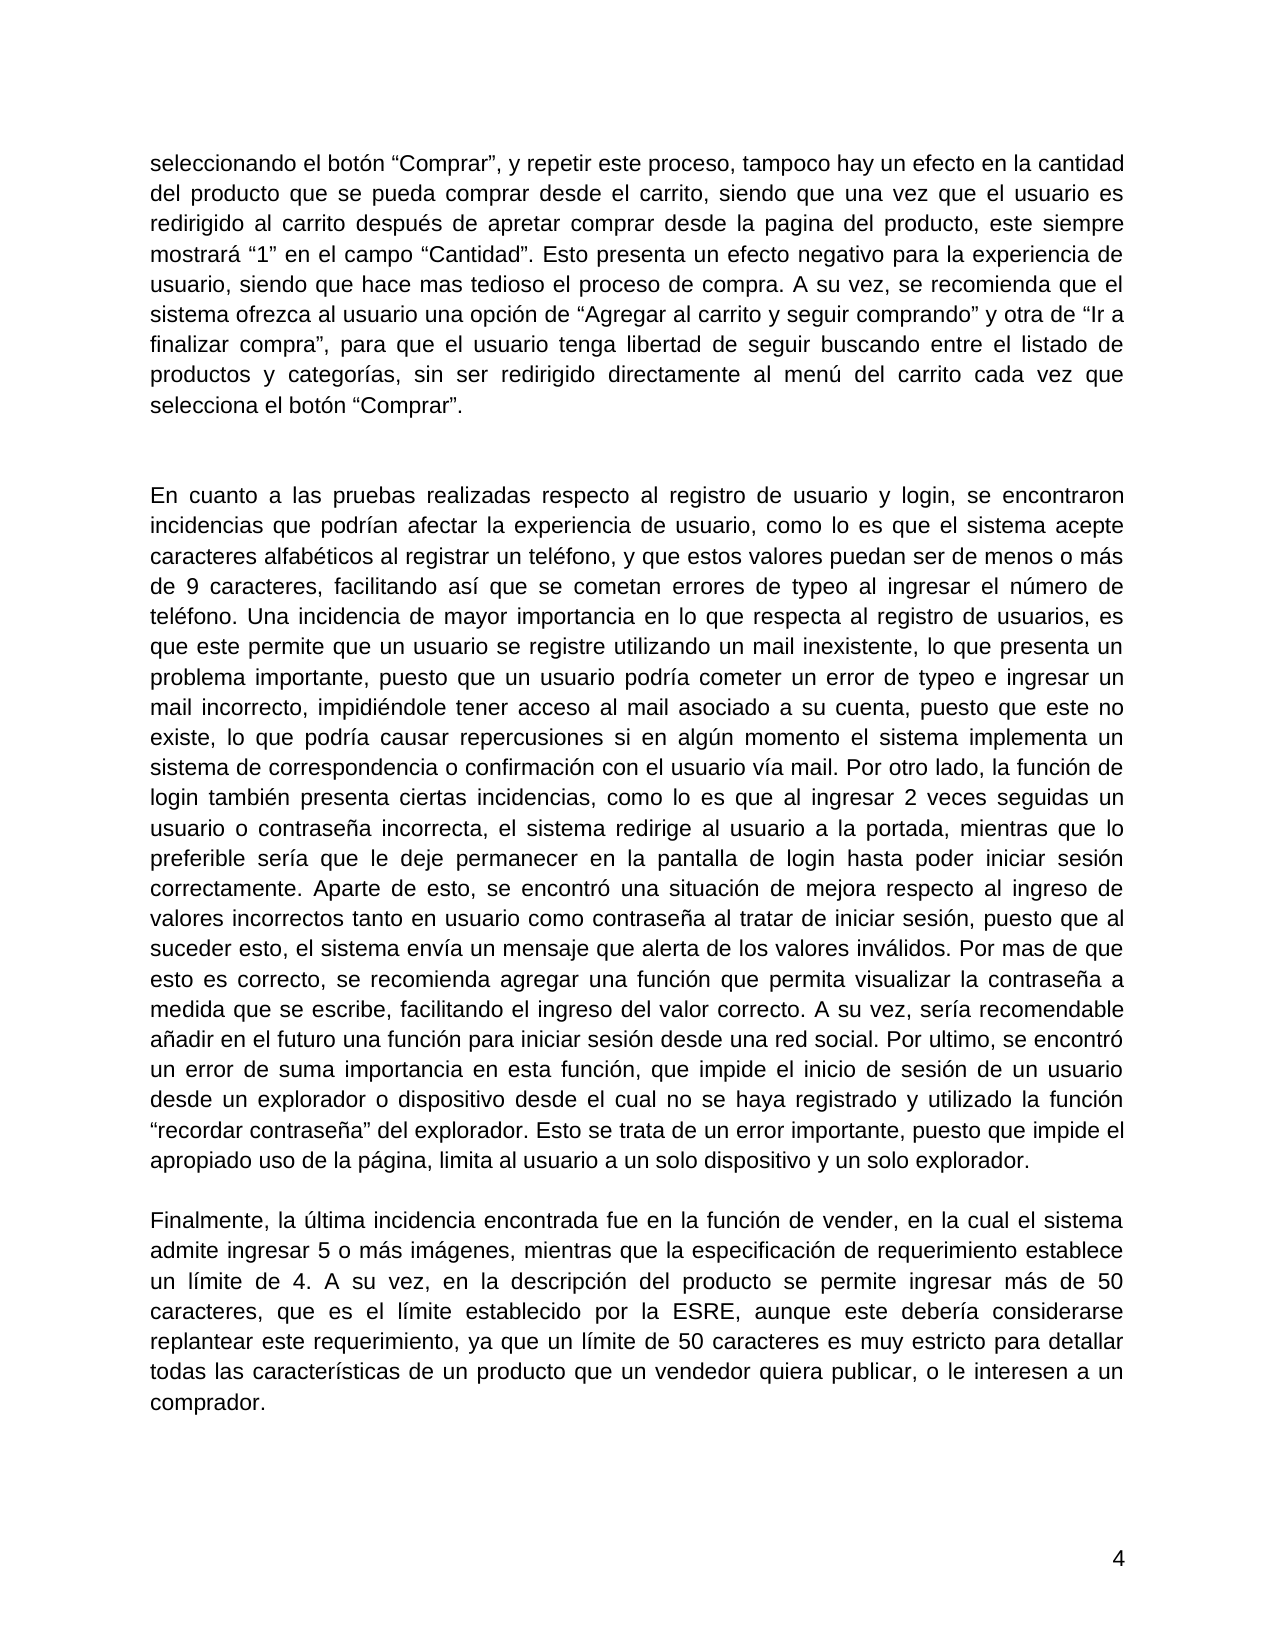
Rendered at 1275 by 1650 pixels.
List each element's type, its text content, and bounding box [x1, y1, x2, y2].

text En cuanto a las pruebas realizadas respecto al registro de usuario y login, se encontraron incidencias que podrían afectar la experiencia de usuario, como lo es que el sistema acepte caracteres alfabéticos al registrar un teléfono, y que estos valores puedan ser de menos o más de 9 caracteres, facilitando así que se cometan errores de typeo al ingresar el número de teléfono. Una incidencia de mayor importancia en lo que respecta al registro de usuarios, es que este permite que un usuario se registre utilizando un mail inexistente, lo que presenta un problema importante, puesto que un usuario podría cometer un error de typeo e ingresar un mail incorrecto, impidiéndole tener acceso al mail asociado a su cuenta, puesto que este no existe, lo que podría causar repercusiones si en algún momento el sistema implementa un sistema de correspondencia o confirmación con el usuario vía mail. Por otro lado, la función de login también presenta ciertas incidencias, como lo es que al ingresar 2 veces seguidas un usuario o contraseña incorrecta, el sistema redirige al usuario a la portada, mientras que lo preferible sería que le deje permanecer en la pantalla de login hasta poder iniciar sesión correctamente. Aparte de esto, se encontró una situación de mejora respecto al ingreso de valores incorrectos tanto en usuario como contraseña al tratar de iniciar sesión, puesto que al suceder esto, el sistema envía un mensaje que alerta de los valores inválidos. Por mas de que esto es correcto, se recomienda agregar una función que permita visualizar la contraseña a medida que se escribe, facilitando el ingreso del valor correcto. A su vez, sería recomendable añadir en el futuro una función para iniciar sesión desde una red social. Por ultimo, se encontró un error de suma importancia en esta función, que impide el inicio de sesión de un usuario desde un explorador o dispositivo desde el cual no se haya registrado y utilizado la función “recordar contraseña” del explorador. Esto se trata de un error importante, puesto que impide el apropiado uso de la página, limita al usuario a un solo dispositivo y un solo explorador. [150, 482, 1125, 1173]
text Finalmente, la última incidencia encontrada fue en la función de vender, en la cual el sistema admite ingresar 5 o más imágenes, mientras que la especificación de requerimiento establece un límite de 4. A su vez, en la descripción del producto se permite ingresar más de 50 caracteres, que es el límite establecido por la ESRE, aunque este debería considerarse replantear este requerimiento, ya que un límite de 50 caracteres es muy estricto para detallar todas las características de un producto que un vendedor quiera publicar, o le interesen a un comprador. [150, 1207, 1125, 1415]
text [150, 150, 1125, 418]
